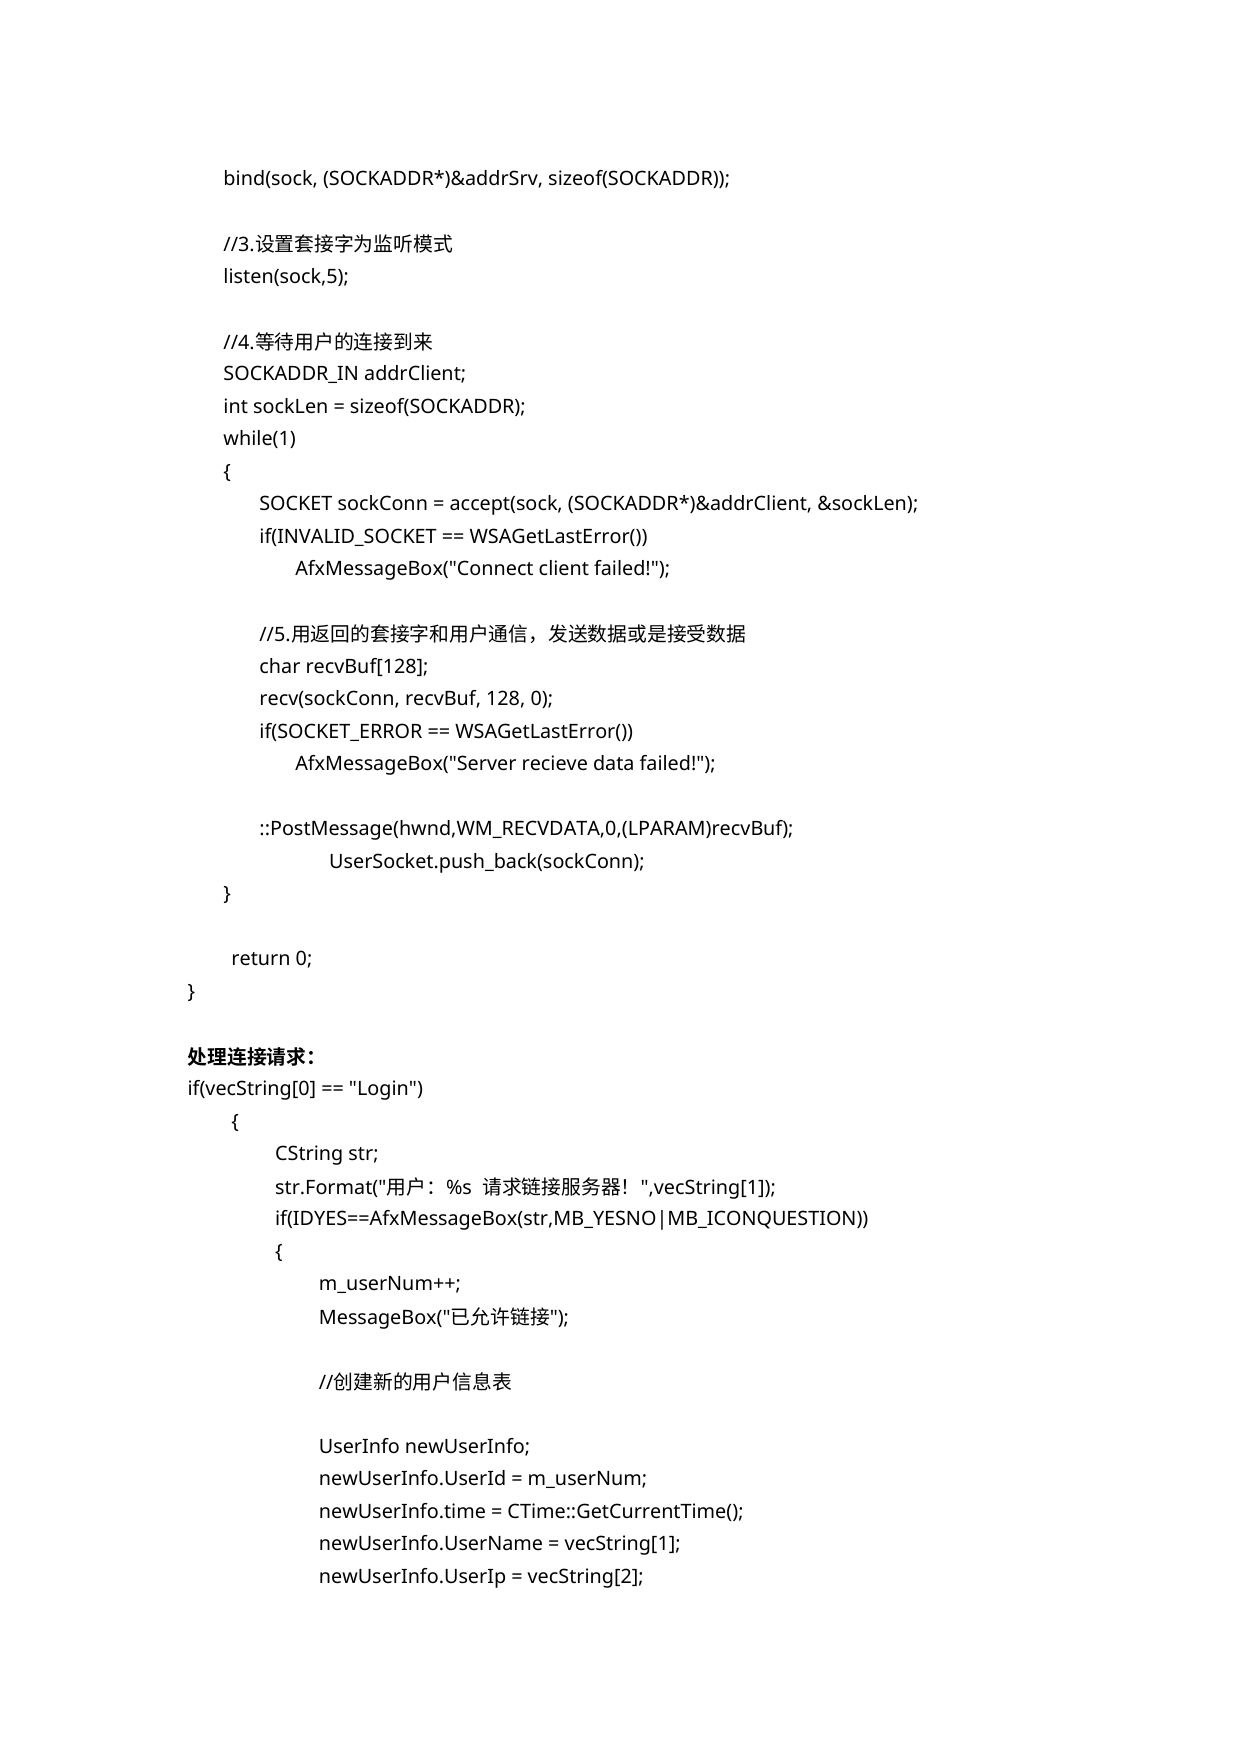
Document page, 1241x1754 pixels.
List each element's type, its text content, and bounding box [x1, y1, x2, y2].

text { [187, 1234, 1053, 1267]
text int sockLen = sizeof(SOCKADDR); [187, 389, 1053, 422]
text SOCKADDR_IN addrClient; [187, 357, 1053, 389]
text recv(sockConn, recvBuf, 128, 0); [187, 682, 1053, 714]
text newUserInfo.time = CTime::GetCurrentTime(); [187, 1494, 1053, 1527]
text //3.设置套接字为监听模式 [187, 227, 1053, 259]
text 处理连接请求： [187, 1039, 1053, 1072]
text while(1) [187, 422, 1053, 454]
text char recvBuf[128]; [187, 649, 1053, 682]
text UserInfo newUserInfo; [187, 1429, 1053, 1462]
text return 0; [187, 942, 1053, 974]
text AfxMessageBox("Connect client failed!"); [187, 552, 1053, 584]
text MessageBox("已允许链接"); [187, 1299, 1053, 1332]
text str.Format("用户：%s 请求链接服务器！",vecString[1]); [187, 1169, 1053, 1202]
text bind(sock, (SOCKADDR*)&addrSrv, sizeof(SOCKADDR)); [187, 162, 1053, 194]
text //4.等待用户的连接到来 [187, 324, 1053, 357]
text AfxMessageBox("Server recieve data failed!"); [187, 747, 1053, 779]
text { [187, 454, 1053, 487]
text m_userNum++; [187, 1267, 1053, 1299]
text //创建新的用户信息表 [187, 1364, 1053, 1397]
text } [187, 877, 1053, 909]
text { [187, 1104, 1053, 1137]
text newUserInfo.UserId = m_userNum; [187, 1462, 1053, 1494]
text if(INVALID_SOCKET == WSAGetLastError()) [187, 519, 1053, 552]
text newUserInfo.UserName = vecString[1]; [187, 1527, 1053, 1559]
text CString str; [187, 1137, 1053, 1169]
text newUserInfo.UserIp = vecString[2]; [187, 1559, 1053, 1592]
text if(vecString[0] == "Login") [187, 1072, 1053, 1104]
text SOCKET sockConn = accept(sock, (SOCKADDR*)&addrClient, &sockLen); [187, 487, 1053, 519]
text } [187, 974, 1053, 1007]
text if(SOCKET_ERROR == WSAGetLastError()) [187, 714, 1053, 747]
text if(IDYES==AfxMessageBox(str,MB_YESNO|MB_ICONQUESTION)) [187, 1202, 1053, 1234]
text listen(sock,5); [187, 259, 1053, 292]
text UserSocket.push_back(sockConn); [187, 844, 1053, 877]
text //5.用返回的套接字和用户通信，发送数据或是接受数据 [187, 617, 1053, 649]
text ::PostMessage(hwnd,WM_RECVDATA,0,(LPARAM)recvBuf); [187, 812, 1053, 844]
